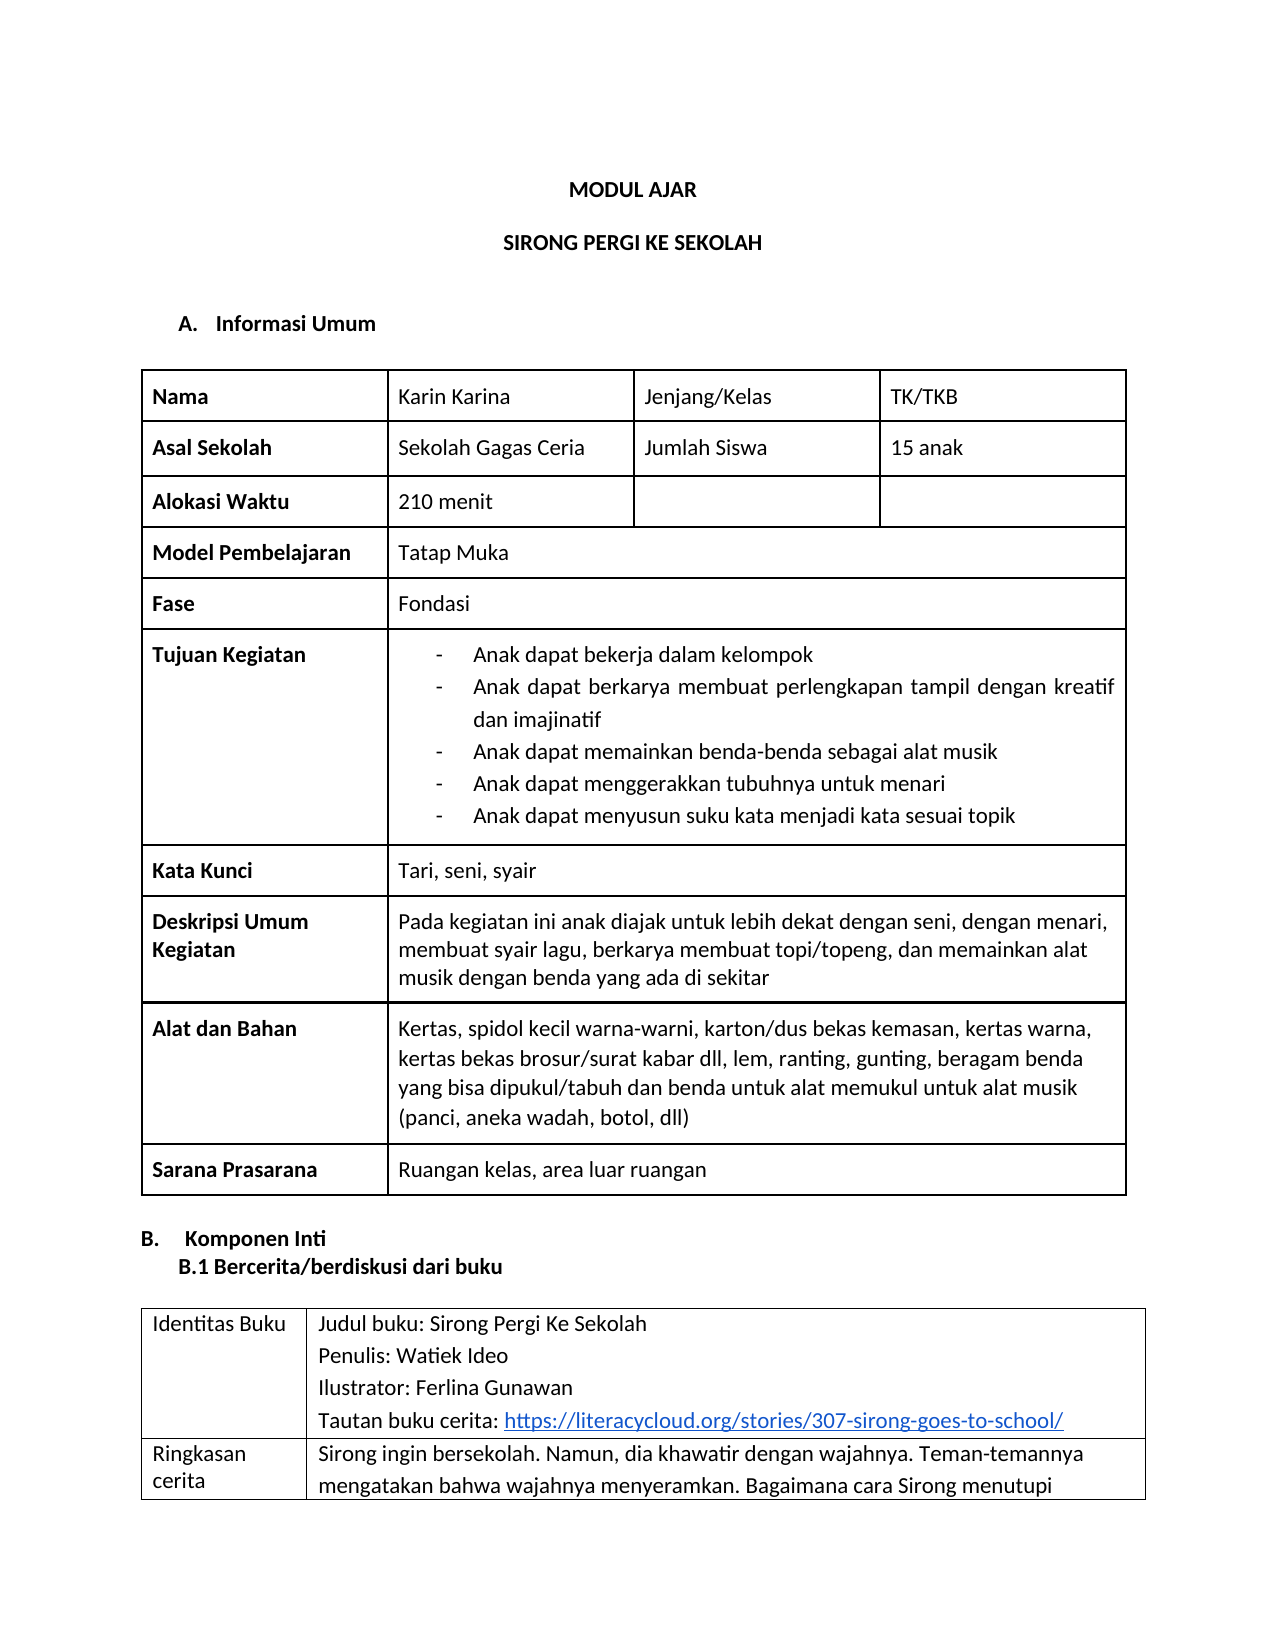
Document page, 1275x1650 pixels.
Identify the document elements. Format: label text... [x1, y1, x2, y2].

table_cell Tujuan Kegiatan [143, 630, 387, 843]
table_cell Kata Kunci [143, 846, 387, 894]
text B.1 Bercerita/berdiskusi dari buku [178, 1252, 1125, 1280]
table_header Identitas Buku [142, 1309, 306, 1438]
table_cell Sarana Prasarana [143, 1145, 387, 1194]
list Komponen Inti [141, 1224, 1125, 1252]
table_cell Alokasi Waktu [143, 477, 387, 526]
text SIRONG PERGI KE SEKOLAH [141, 228, 1125, 256]
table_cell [307, 1439, 1145, 1499]
table_cell Ruangan kelas, area luar ruangan [389, 1145, 1125, 1194]
table_header TK/TKB [881, 371, 1125, 420]
table_cell [881, 477, 1125, 526]
table_cell Ringkasan cerita [142, 1439, 306, 1499]
table_cell Pada kegiatan ini anak diajak untuk lebih dekat dengan seni, dengan menari, membuat syair lagu, berkarya membuat topi/topeng, dan memainkan alat musik dengan benda yang ada di sekitar [389, 897, 1125, 1001]
table_cell Anak dapat bekerja dalam kelompok Anak dapat berkarya membuat perlengkapan tampil dengan kreatif dan imajinatif Anak dapat memainkan benda-benda sebagai alat musik Anak dapat menggerakkan tubuhnya untuk menari Anak dapat menyusun suku kata menjadi kata sesuai topik [389, 630, 1125, 843]
table_header Jenjang/Kelas [635, 371, 879, 420]
table_cell Sekolah Gagas Ceria [389, 422, 633, 475]
table_cell Asal Sekolah [143, 422, 387, 475]
table_header Judul buku: Sirong Pergi Ke Sekolah Penulis: Watiek Ideo Ilustrator: Ferlina Gunawan Tautan buku cerita: https://literacycloud.org/stories/307-sirong-goes-to-school/ [307, 1309, 1145, 1438]
table_cell [635, 477, 879, 526]
table_header Nama [143, 371, 387, 420]
table_cell Deskripsi Umum Kegiatan [143, 897, 387, 1001]
table_cell Jumlah Siswa [635, 422, 879, 475]
table_cell Alat dan Bahan [143, 1004, 387, 1143]
table_cell Kertas, spidol kecil warna-warni, karton/dus bekas kemasan, kertas warna, kertas bekas brosur/surat kabar dll, lem, ranting, gunting, beragam benda yang bisa dipukul/tabuh dan benda untuk alat memukul untuk alat musik (panci, aneka wadah, botol, dll) [389, 1004, 1125, 1143]
table_header Karin Karina [389, 371, 633, 420]
table_cell Fondasi [389, 579, 1125, 628]
table_cell 210 menit [389, 477, 633, 526]
table_cell 15 anak [881, 422, 1125, 475]
list Informasi Umum [178, 309, 1125, 337]
table_cell Tatap Muka [389, 528, 1125, 577]
table_cell Fase [143, 579, 387, 628]
table_cell Model Pembelajaran [143, 528, 387, 577]
text MODUL AJAR [141, 175, 1125, 203]
table_cell Tari, seni, syair [389, 846, 1125, 894]
